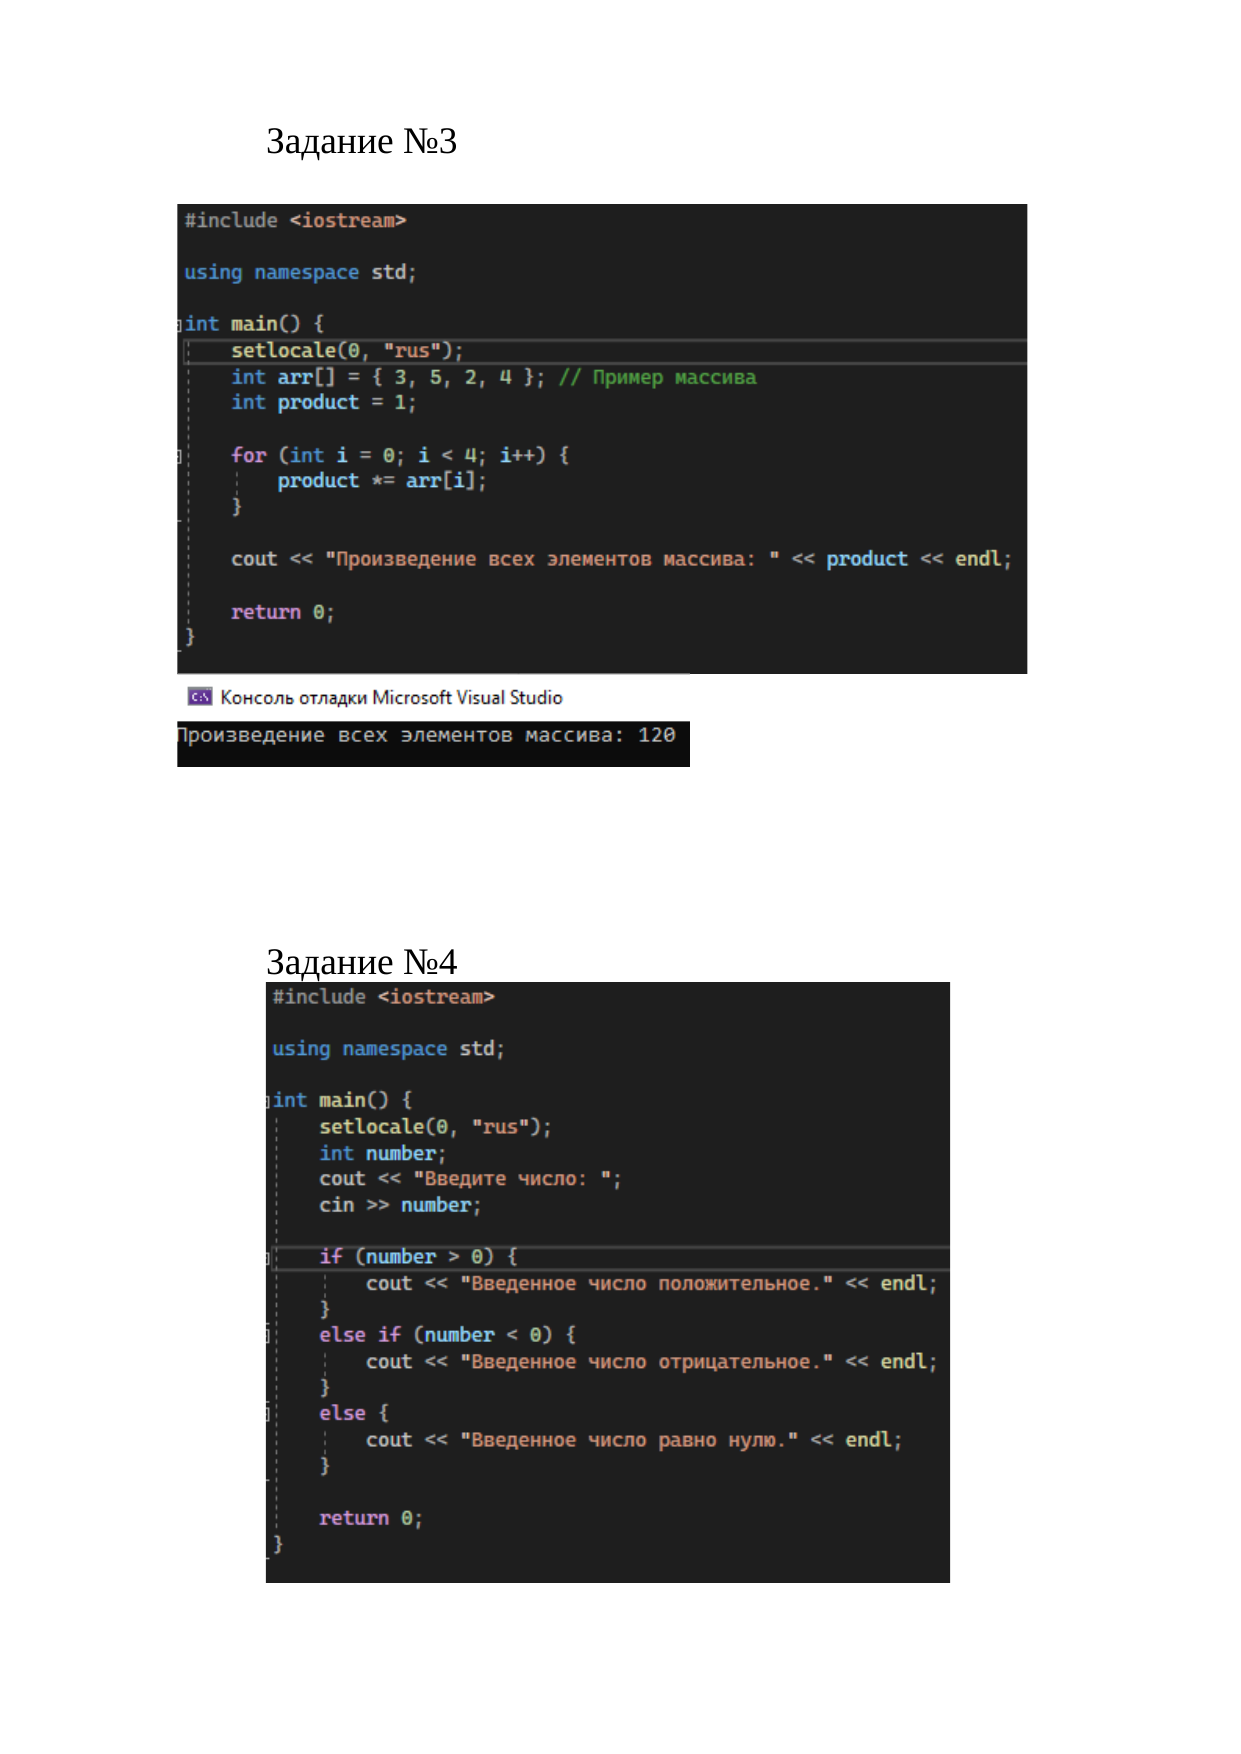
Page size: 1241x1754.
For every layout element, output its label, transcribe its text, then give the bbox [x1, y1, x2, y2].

picture [177, 204, 1028, 767]
text Задание №3 [177, 118, 1142, 161]
picture [265, 982, 951, 1583]
text Задание №4 [177, 939, 1142, 983]
